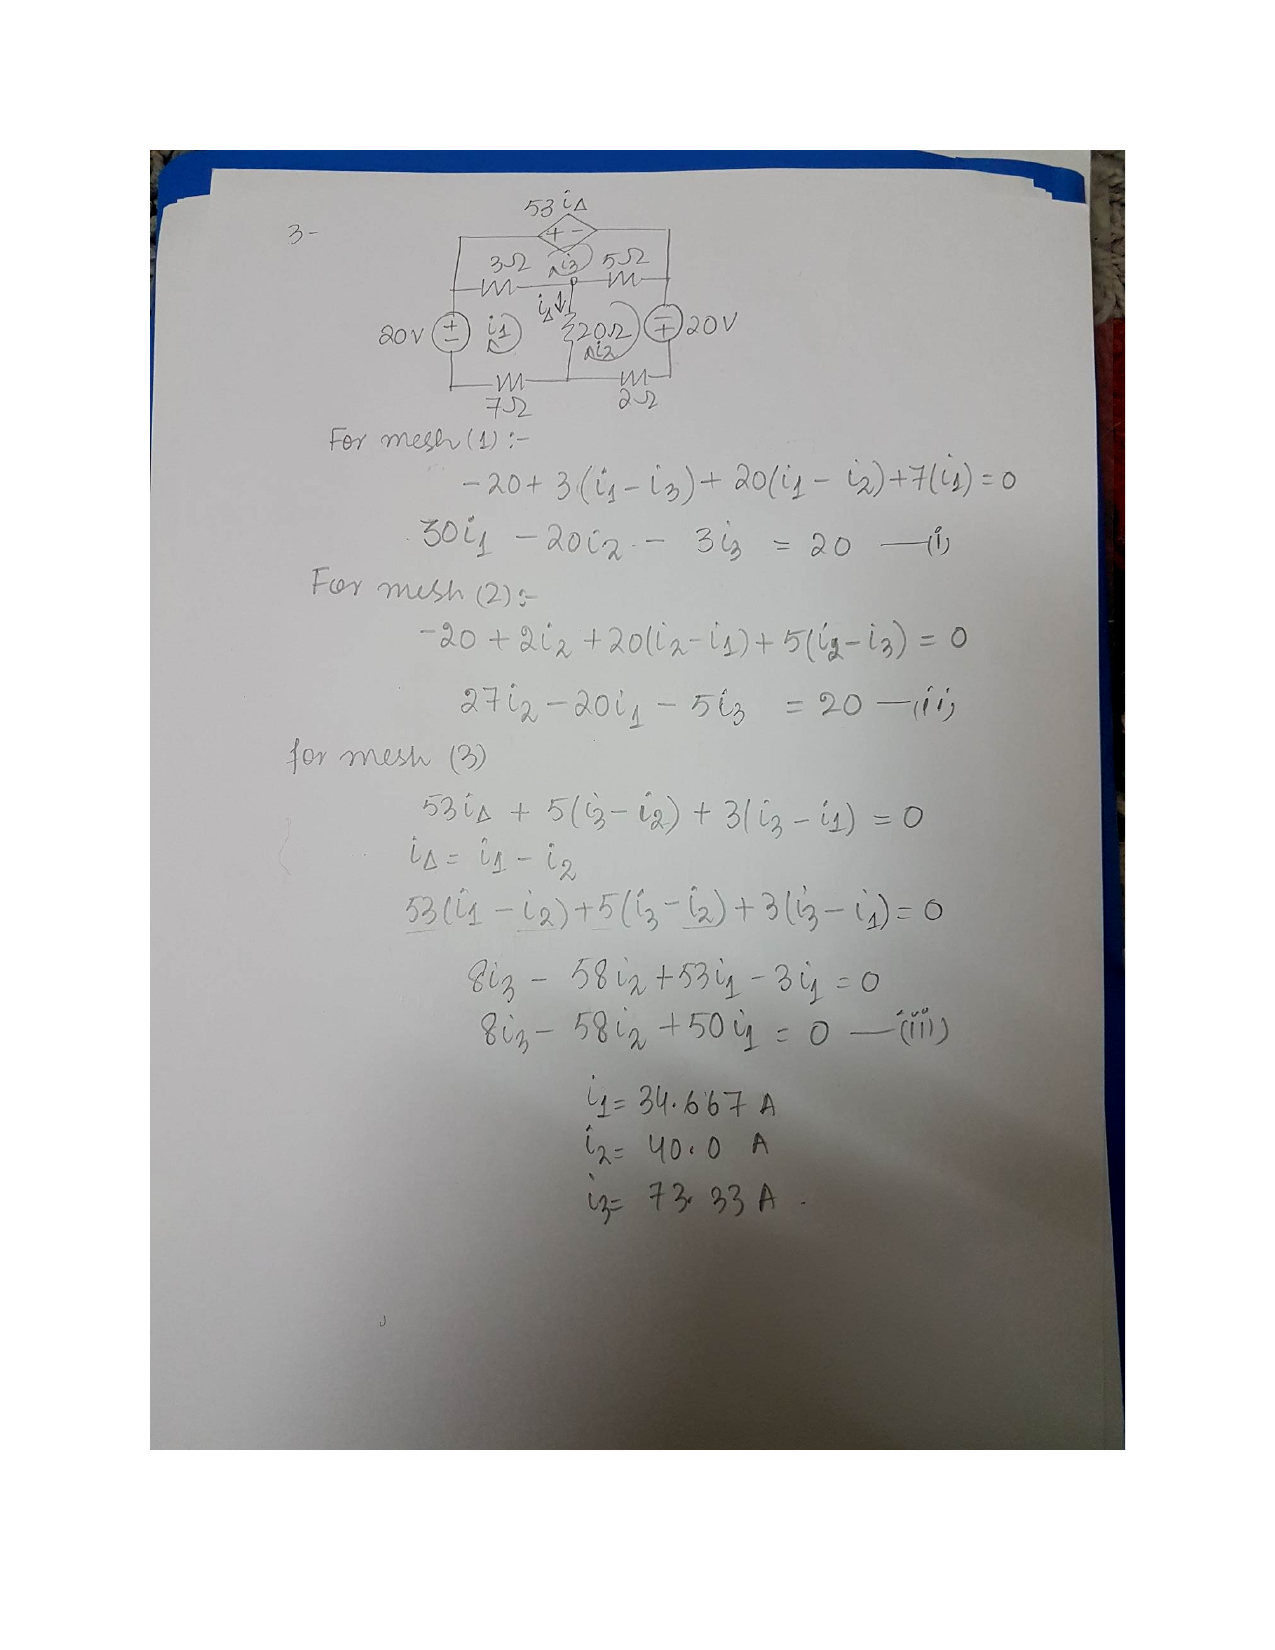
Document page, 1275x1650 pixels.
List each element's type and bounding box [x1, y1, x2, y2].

picture [150, 150, 1125, 1450]
